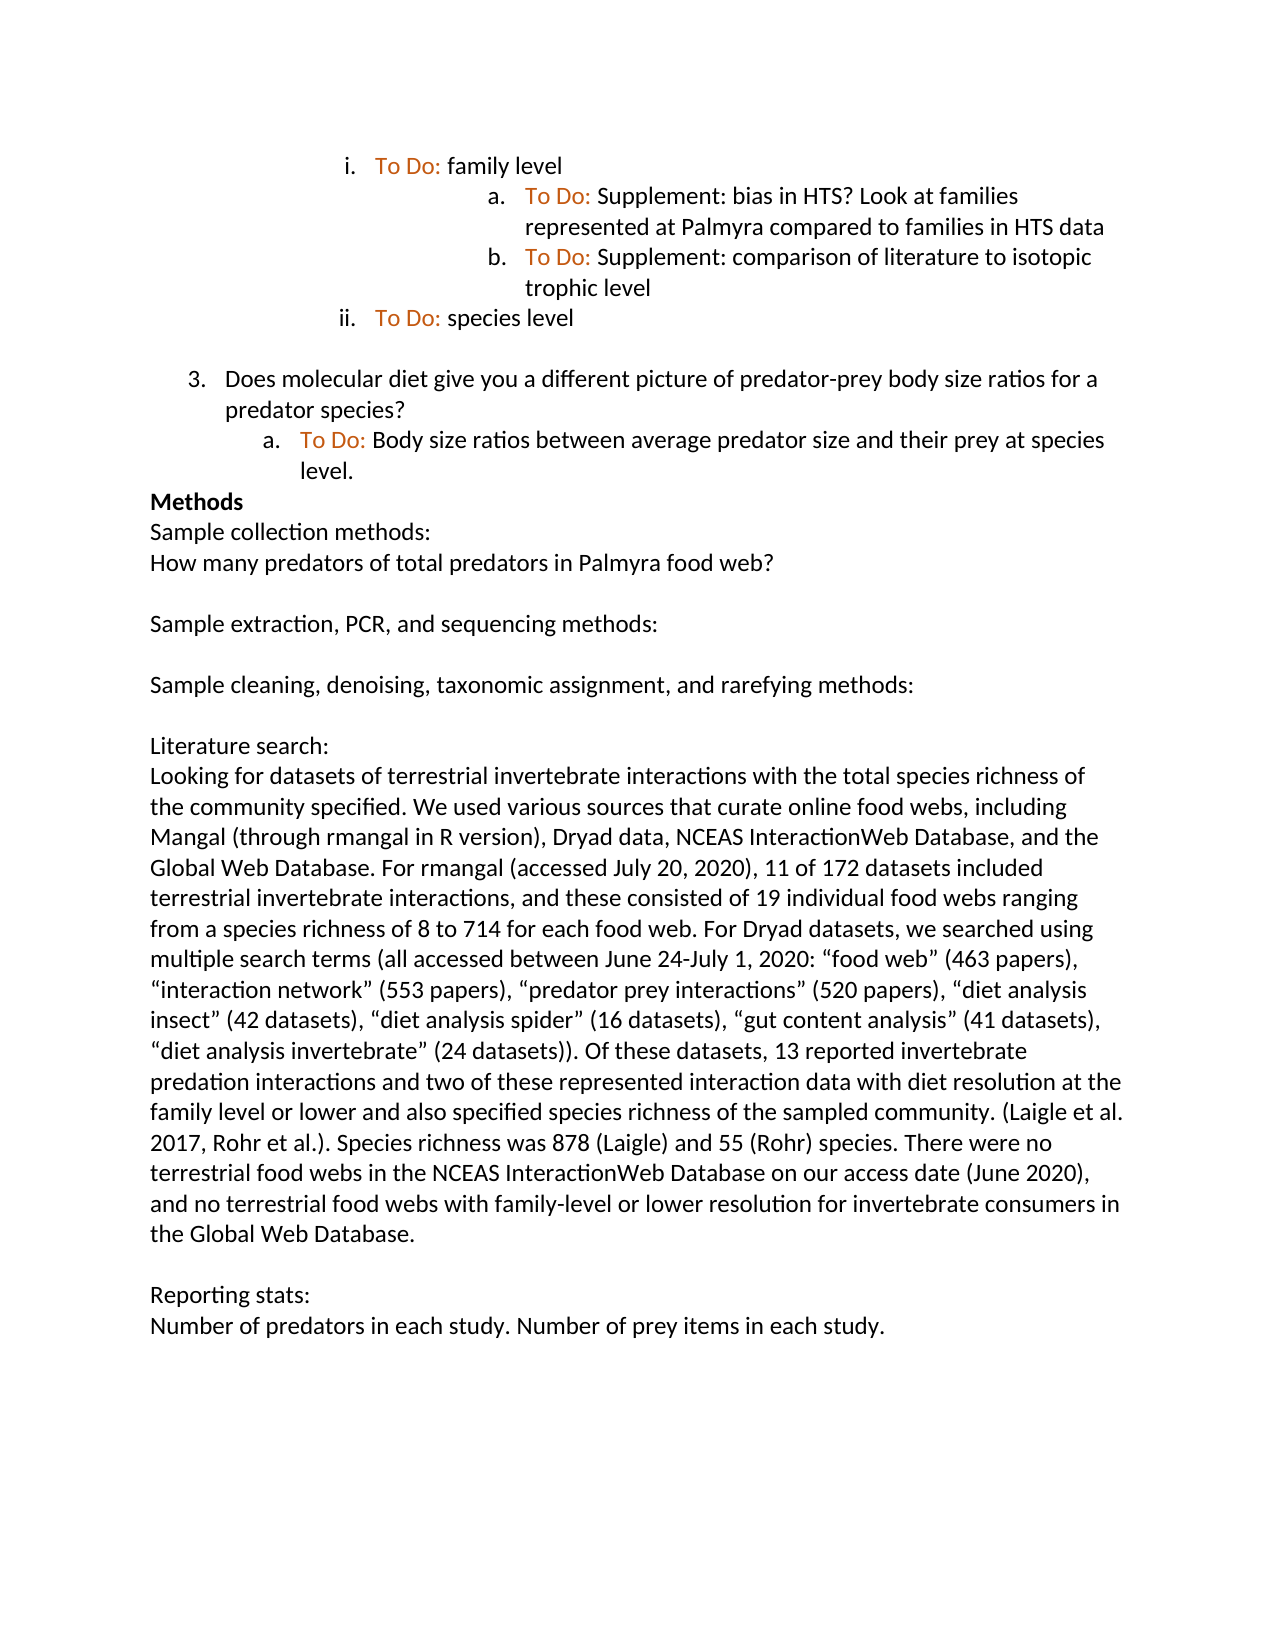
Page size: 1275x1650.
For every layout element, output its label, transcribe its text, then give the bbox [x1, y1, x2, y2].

text Sample cleaning, denoising, taxonomic assignment, and rarefying methods: [150, 669, 1125, 699]
text How many predators of total predators in Palmyra food web? [150, 547, 1125, 577]
list Does molecular diet give you a different picture of predator-prey body size ratios for a predator species? [187, 364, 1125, 425]
text Reporting stats: [150, 1279, 1125, 1310]
text Looking for datasets of terrestrial invertebrate interactions with the total species richness of the community specified. We used various sources that curate online food webs, including Mangal (through rmangal in R version), Dryad data, NCEAS InteractionWeb Database, and the Global Web Database. For rmangal (accessed July 20, 2020), 11 of 172 datasets included terrestrial invertebrate interactions, and these consisted of 19 individual food webs ranging from a species richness of 8 to 714 for each food web. For Dryad datasets, we searched using multiple search terms (all accessed between June 24-July 1, 2020: “food web” (463 papers), “interaction network” (553 papers), “predator prey interactions” (520 papers), “diet analysis insect” (42 datasets), “diet analysis spider” (16 datasets), “gut content analysis” (41 datasets), “diet analysis invertebrate” (24 datasets)). Of these datasets, 13 reported invertebrate predation interactions and two of these represented interaction data with diet resolution at the family level or lower and also specified species richness of the sampled community. (Laigle et al. 2017, Rohr et al.). Species richness was 878 (Laigle) and 55 (Rohr) species. There were no terrestrial food webs in the NCEAS InteractionWeb Database on our access date (June 2020), and no terrestrial food webs with family-level or lower resolution for invertebrate consumers in the Global Web Database. [150, 760, 1125, 1249]
text Methods [150, 486, 1125, 516]
text Sample collection methods: [150, 516, 1125, 547]
list To Do: species level [356, 303, 1125, 333]
text Sample extraction, PCR, and sequencing methods: [150, 608, 1125, 638]
text Number of predators in each study. Number of prey items in each study. [150, 1310, 1125, 1340]
text Literature search: [150, 730, 1125, 760]
list To Do: Body size ratios between average predator size and their prey at species level. [262, 425, 1125, 486]
list To Do: family level [356, 150, 1125, 181]
list To Do: Supplement: bias in HTS? Look at families represented at Palmyra compared to families in HTS data [487, 181, 1125, 242]
list To Do: Supplement: comparison of literature to isotopic trophic level [487, 242, 1125, 303]
